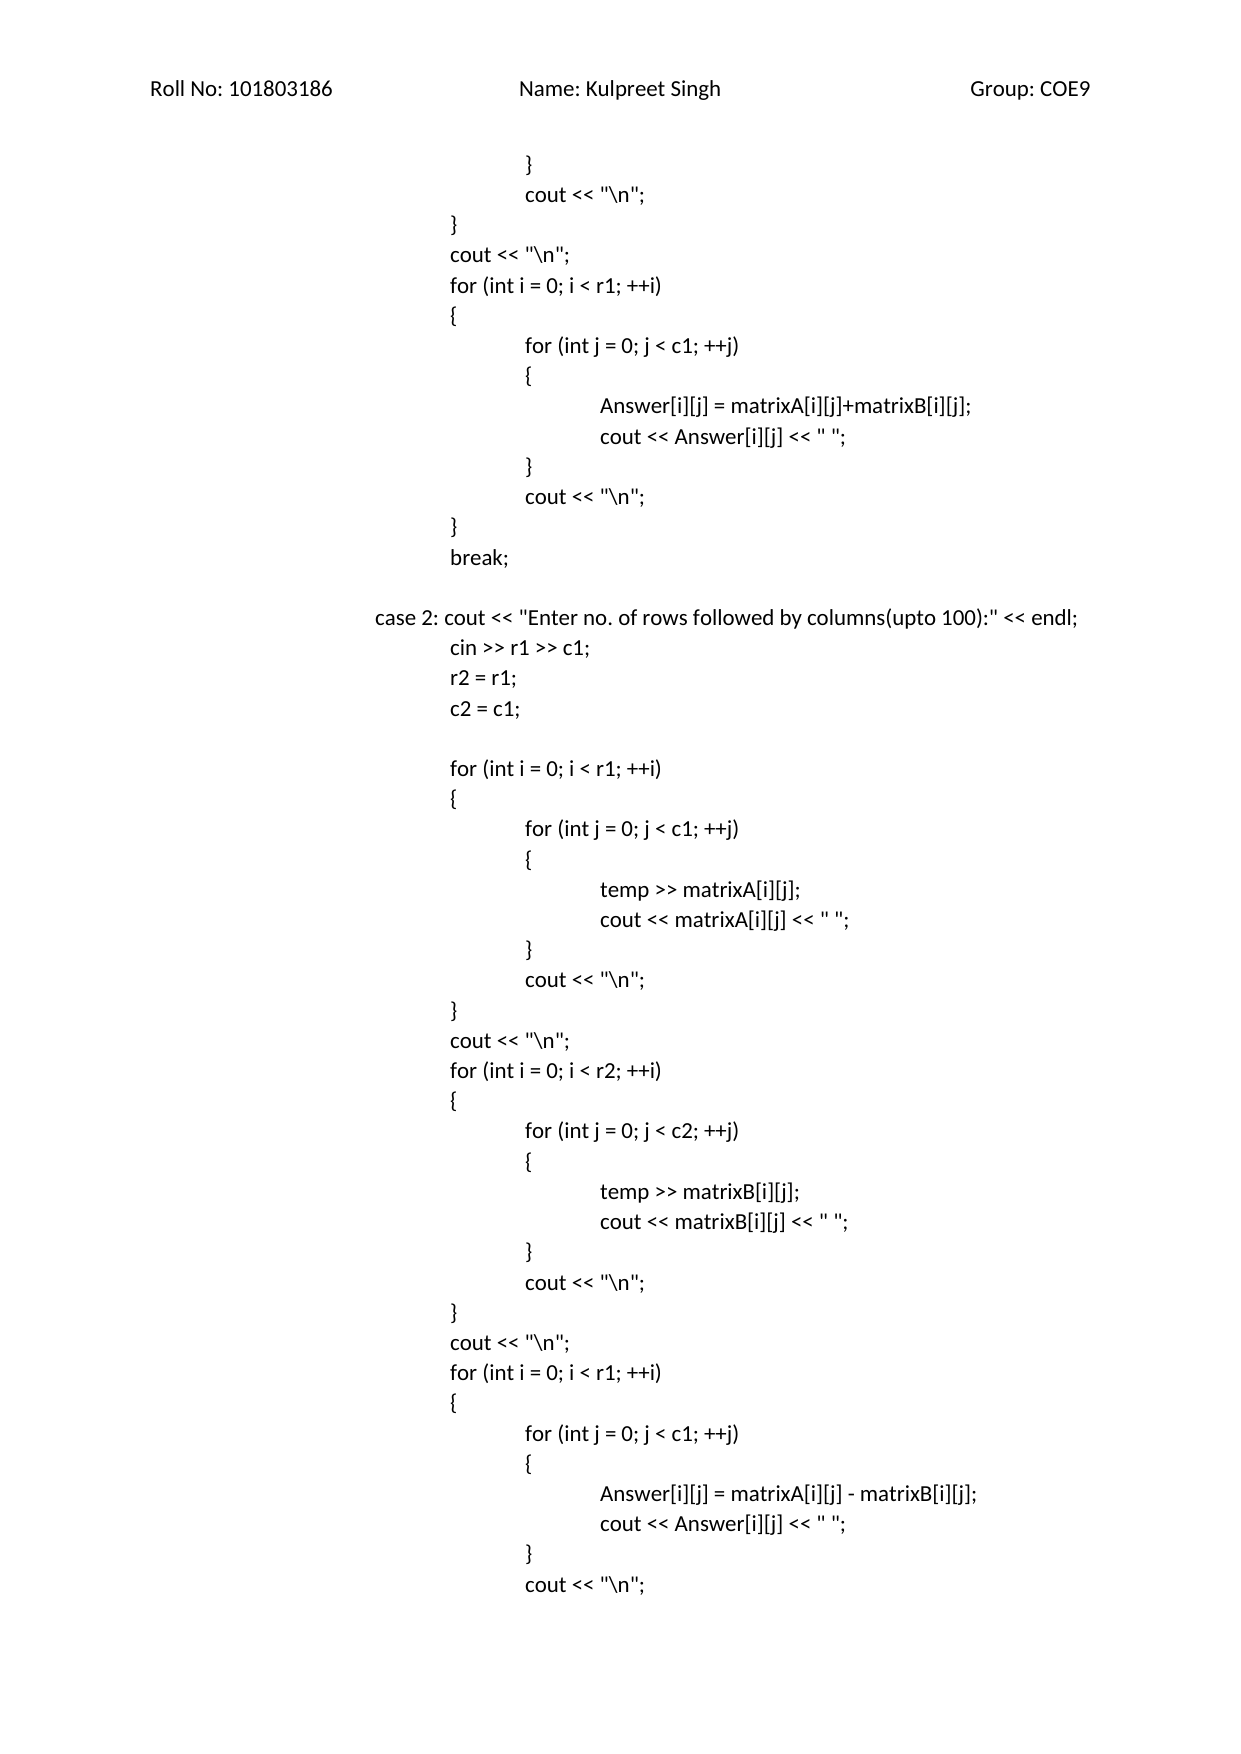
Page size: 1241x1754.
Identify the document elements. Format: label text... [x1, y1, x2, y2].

list cout << matrixB[i][j] << " "; [225, 1207, 1090, 1235]
list { [225, 301, 1090, 329]
list for (int j = 0; j < c2; ++j) [225, 1117, 1090, 1145]
list { [225, 1086, 1090, 1114]
list cout << "\n"; [225, 1570, 1090, 1598]
list temp >> matrixA[i][j]; [225, 875, 1090, 903]
list cout << Answer[i][j] << " "; [225, 1509, 1090, 1537]
list cout << "\n"; [225, 482, 1090, 510]
list } [225, 1298, 1090, 1326]
list { [225, 1449, 1090, 1477]
list cout << "\n"; [225, 1328, 1090, 1356]
list for (int i = 0; i < r1; ++i) [225, 271, 1090, 299]
list cout << "\n"; [225, 966, 1090, 994]
list r2 = r1; [225, 663, 1090, 692]
list cin >> r1 >> c1; [225, 633, 1090, 661]
list cout << matrixA[i][j] << " "; [225, 905, 1090, 933]
list c2 = c1; [225, 694, 1090, 722]
list for (int i = 0; i < r1; ++i) [225, 754, 1090, 782]
list cout << "\n"; [225, 1026, 1090, 1054]
list break; [225, 543, 1090, 571]
list } [225, 452, 1090, 480]
list for (int i = 0; i < r2; ++i) [225, 1056, 1090, 1084]
list { [225, 845, 1090, 873]
list cout << "\n"; [225, 180, 1090, 208]
list } [225, 210, 1090, 238]
list } [225, 1237, 1090, 1266]
list { [225, 784, 1090, 812]
list for (int i = 0; i < r1; ++i) [225, 1358, 1090, 1386]
list { [225, 1147, 1090, 1175]
list { [225, 1388, 1090, 1417]
list } [225, 150, 1090, 178]
list cout << "\n"; [225, 241, 1090, 269]
list } [225, 996, 1090, 1024]
list for (int j = 0; j < c1; ++j) [225, 1419, 1090, 1447]
list { [225, 361, 1090, 389]
list } [225, 1539, 1090, 1568]
list for (int j = 0; j < c1; ++j) [225, 331, 1090, 359]
list Answer[i][j] = matrixA[i][j]+matrixB[i][j]; [225, 392, 1090, 420]
list for (int j = 0; j < c1; ++j) [225, 814, 1090, 843]
list cout << Answer[i][j] << " "; [225, 422, 1090, 450]
list case 2: cout << "Enter no. of rows followed by columns(upto 100):" << endl; [225, 603, 1090, 631]
list } [225, 512, 1090, 541]
list temp >> matrixB[i][j]; [225, 1177, 1090, 1205]
list } [225, 935, 1090, 963]
list cout << "\n"; [225, 1268, 1090, 1296]
list Answer[i][j] = matrixA[i][j] - matrixB[i][j]; [225, 1479, 1090, 1507]
